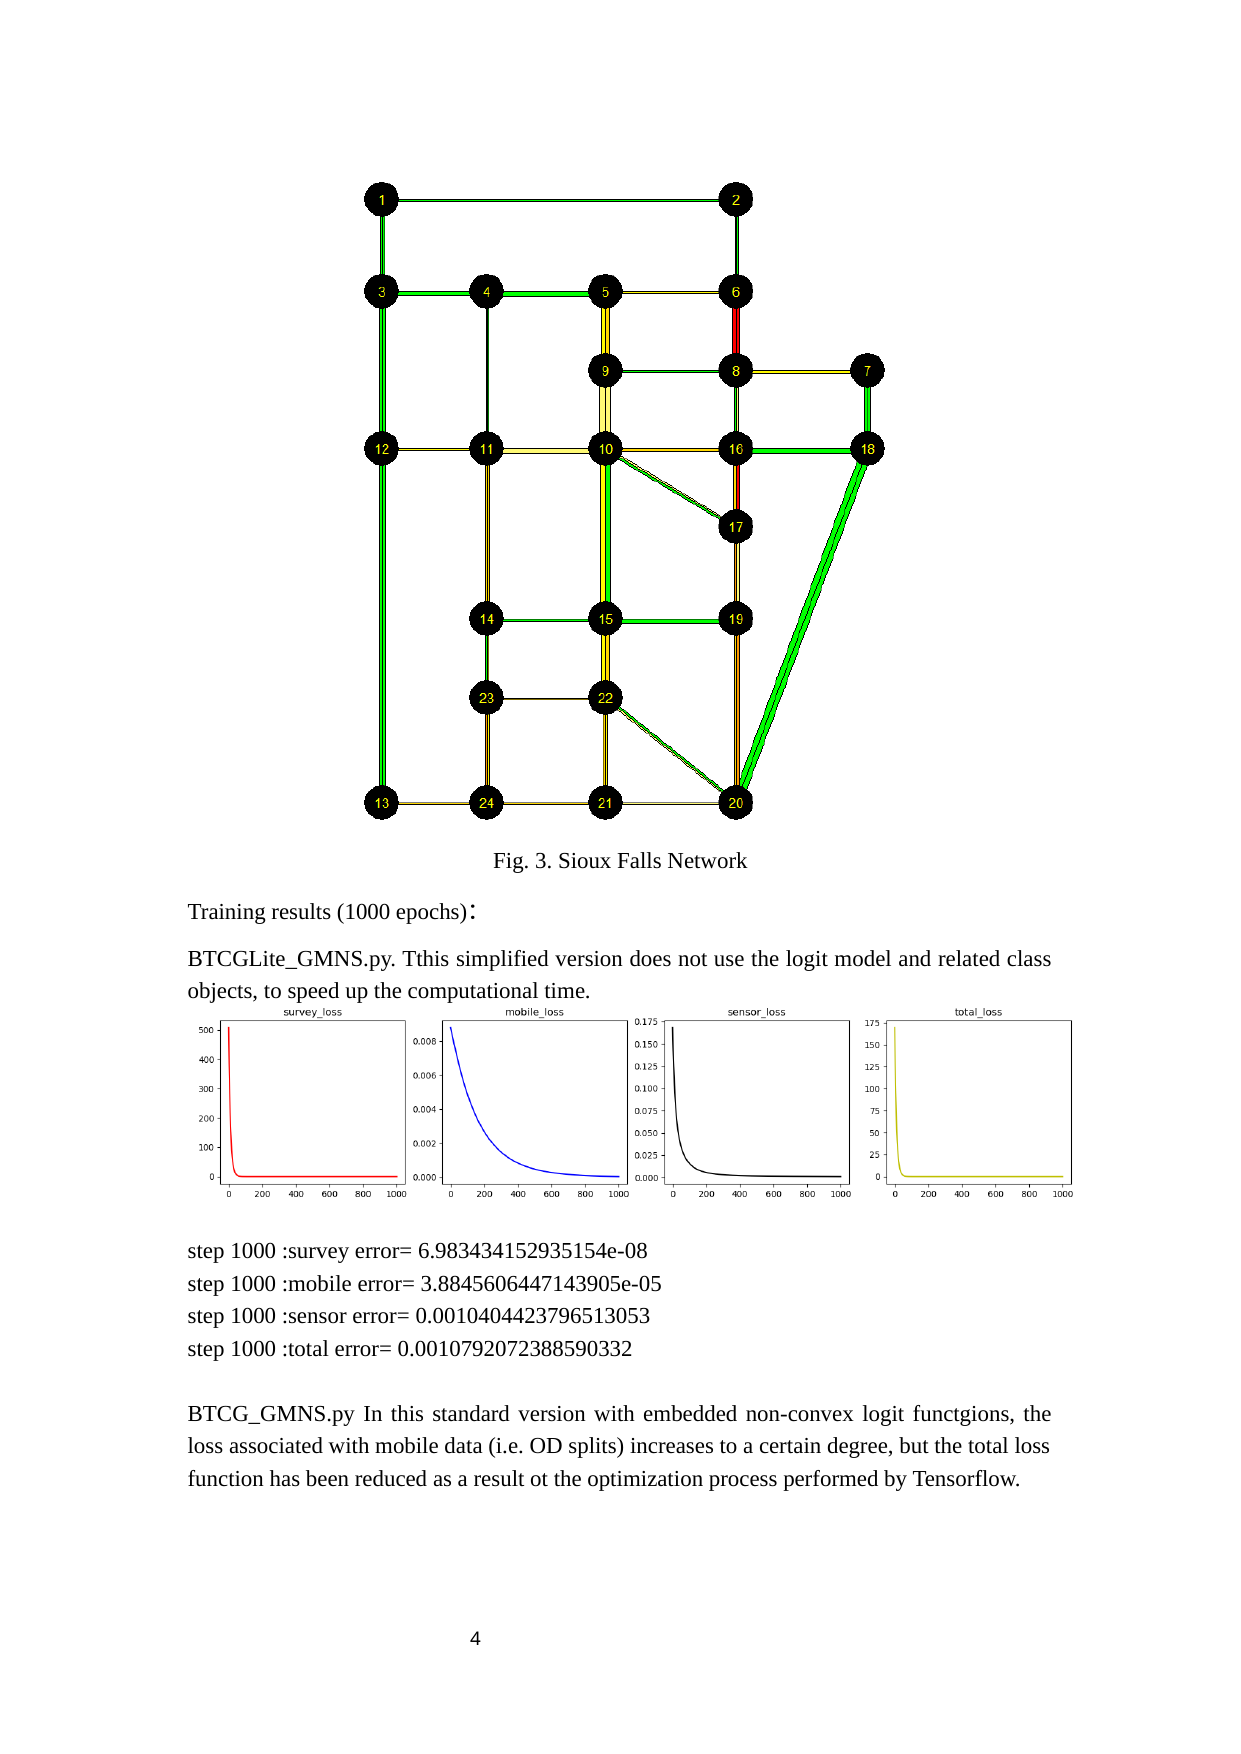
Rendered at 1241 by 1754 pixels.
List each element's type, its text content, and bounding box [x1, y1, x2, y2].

picture [339, 162, 902, 837]
text Fig. 3. Sioux Falls Network [187, 844, 1053, 877]
text Training results (1000 epochs)： [187, 877, 1053, 942]
text step 1000 :total error= 0.0010792072388590332 [187, 1332, 1053, 1364]
text step 1000 :sensor error= 0.0010404423796513053 [187, 1299, 1053, 1332]
text step 1000 :survey error= 6.983434152935154e-08 [187, 1234, 1053, 1267]
text BTCGLite_GMNS.py. Tthis simplified version does not use the logit model and related class objects, to speed up the computational time. [187, 942, 1053, 1007]
picture [187, 1007, 1088, 1204]
text step 1000 :mobile error= 3.8845606447143905e-05 [187, 1267, 1053, 1299]
text BTCG_GMNS.py In this standard version with embedded non-convex logit functgions, the loss associated with mobile data (i.e. OD splits) increases to a certain degree, but the total loss function has been reduced as a result ot the optimization process performed by Tensorflow. [187, 1397, 1053, 1494]
